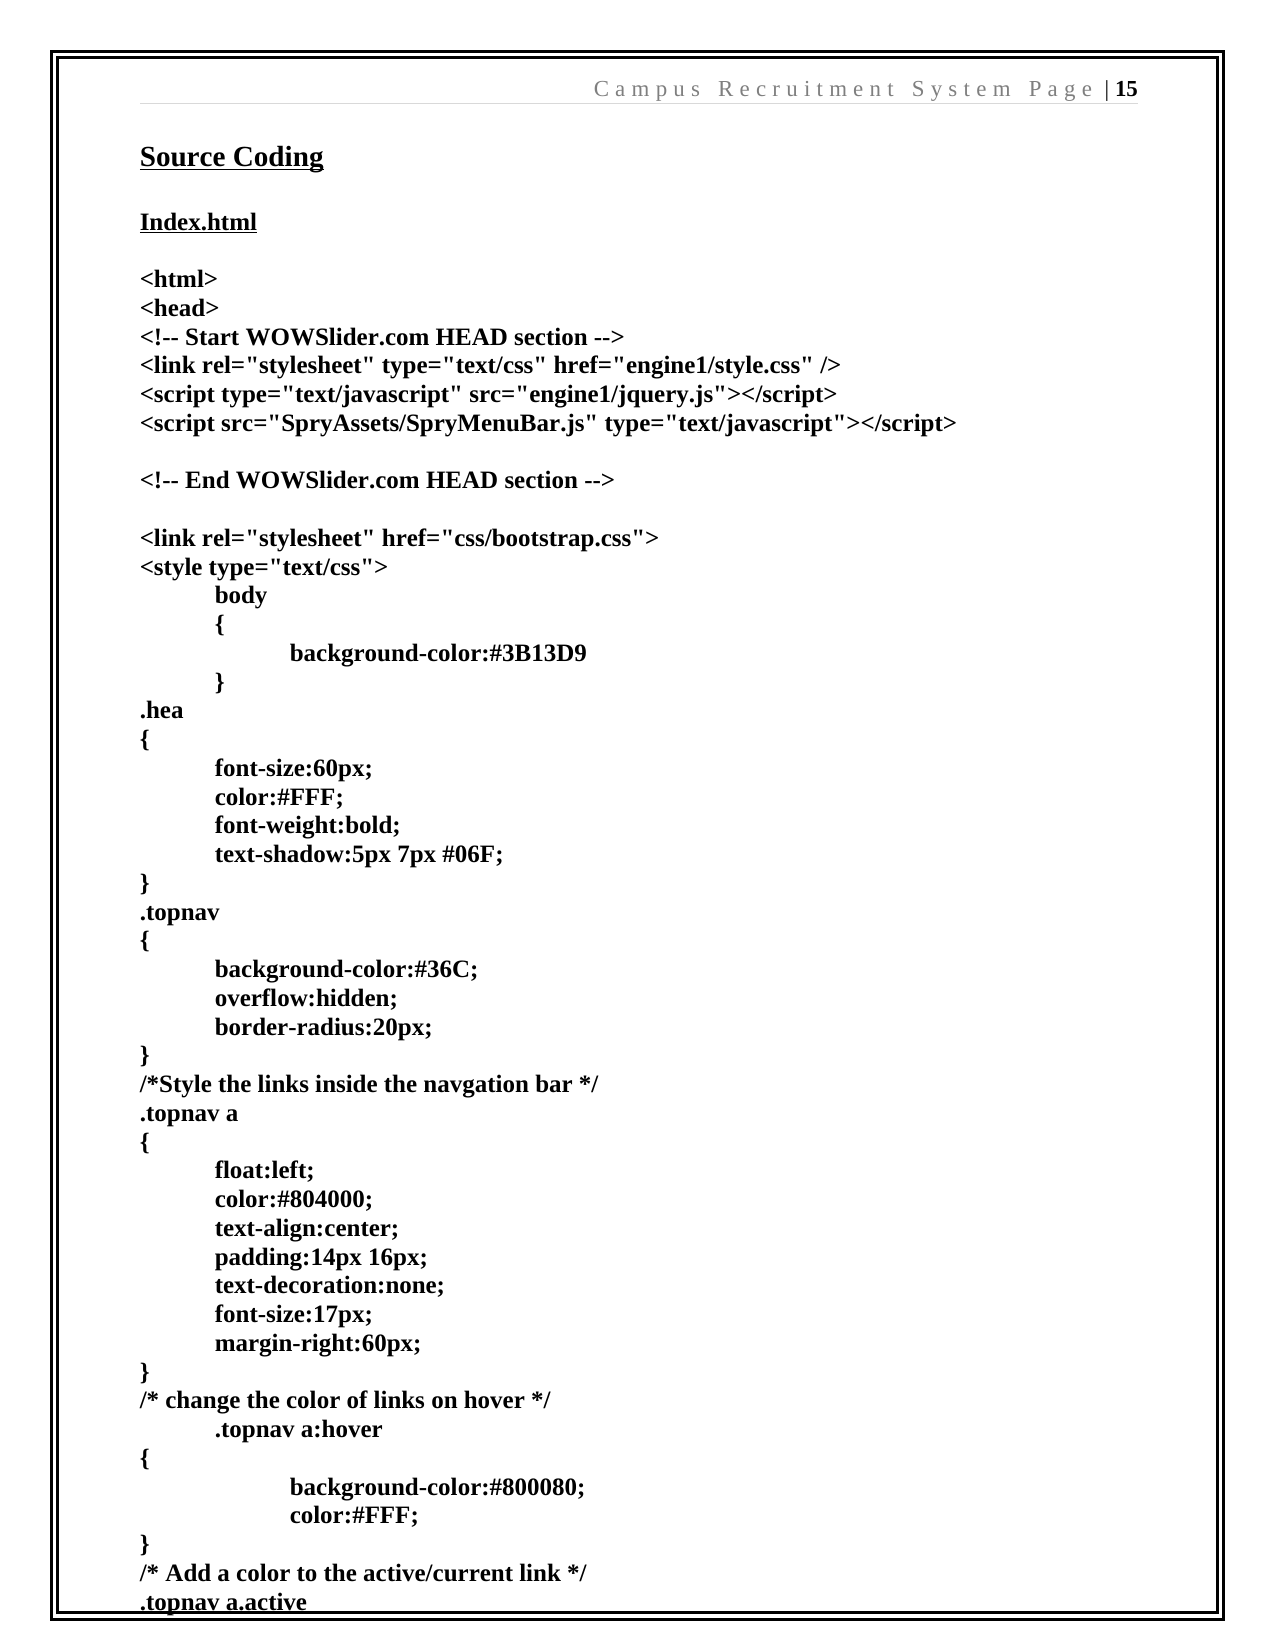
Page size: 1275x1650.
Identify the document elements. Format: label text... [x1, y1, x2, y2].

text Index.html [139, 207, 1138, 235]
text color:#804000; [139, 1184, 1138, 1213]
text <link rel="stylesheet" type="text/css" href="engine1/style.css" /> [139, 350, 1138, 379]
text { [139, 609, 1138, 638]
text text-decoration:none; [139, 1270, 1138, 1299]
text } [139, 1529, 1138, 1558]
text font-size:60px; [139, 753, 1138, 782]
text text-shadow:5px 7px #06F; [139, 839, 1138, 868]
text <!-- Start WOWSlider.com HEAD section --> [139, 322, 1138, 350]
text { [139, 925, 1138, 954]
text .hea [139, 695, 1138, 724]
text font-weight:bold; [139, 810, 1138, 839]
text { [139, 1443, 1138, 1472]
text <script src="SpryAssets/SpryMenuBar.js" type="text/javascript"></script> [139, 408, 1138, 437]
text <!-- End WOWSlider.com HEAD section --> [139, 465, 1138, 494]
text .topnav a [139, 1098, 1138, 1127]
text /* Add a color to the active/current link */ [139, 1558, 1138, 1587]
text padding:14px 16px; [139, 1242, 1138, 1270]
text <style type="text/css"> [139, 552, 1138, 580]
text background-color:#3B13D9 [139, 638, 1138, 667]
text color:#FFF; [139, 1500, 1138, 1529]
text Source Coding [139, 139, 1138, 173]
text background-color:#800080; [139, 1472, 1138, 1500]
text } [139, 667, 1138, 695]
text <head> [139, 293, 1138, 322]
text <script type="text/javascript" src="engine1/jquery.js"></script> [139, 379, 1138, 408]
text color:#FFF; [139, 782, 1138, 810]
text margin-right:60px; [139, 1328, 1138, 1357]
text /* change the color of links on hover */ [139, 1385, 1138, 1414]
text { [139, 1127, 1138, 1155]
text .topnav [139, 897, 1138, 925]
text .topnav a.active [139, 1587, 1138, 1611]
text overflow:hidden; [139, 983, 1138, 1012]
text body [139, 580, 1138, 609]
text border-radius:20px; [139, 1012, 1138, 1040]
text } [139, 1040, 1138, 1069]
text /*Style the links inside the navgation bar */ [139, 1069, 1138, 1098]
text .topnav a:hover [139, 1414, 1138, 1443]
text } [139, 868, 1138, 897]
text <html> [139, 264, 1138, 293]
text } [139, 1357, 1138, 1385]
text float:left; [139, 1155, 1138, 1184]
text { [139, 724, 1138, 753]
text font-size:17px; [139, 1299, 1138, 1328]
text <link rel="stylesheet" href="css/bootstrap.css"> [139, 523, 1138, 552]
text background-color:#36C; [139, 954, 1138, 983]
text text-align:center; [139, 1213, 1138, 1242]
